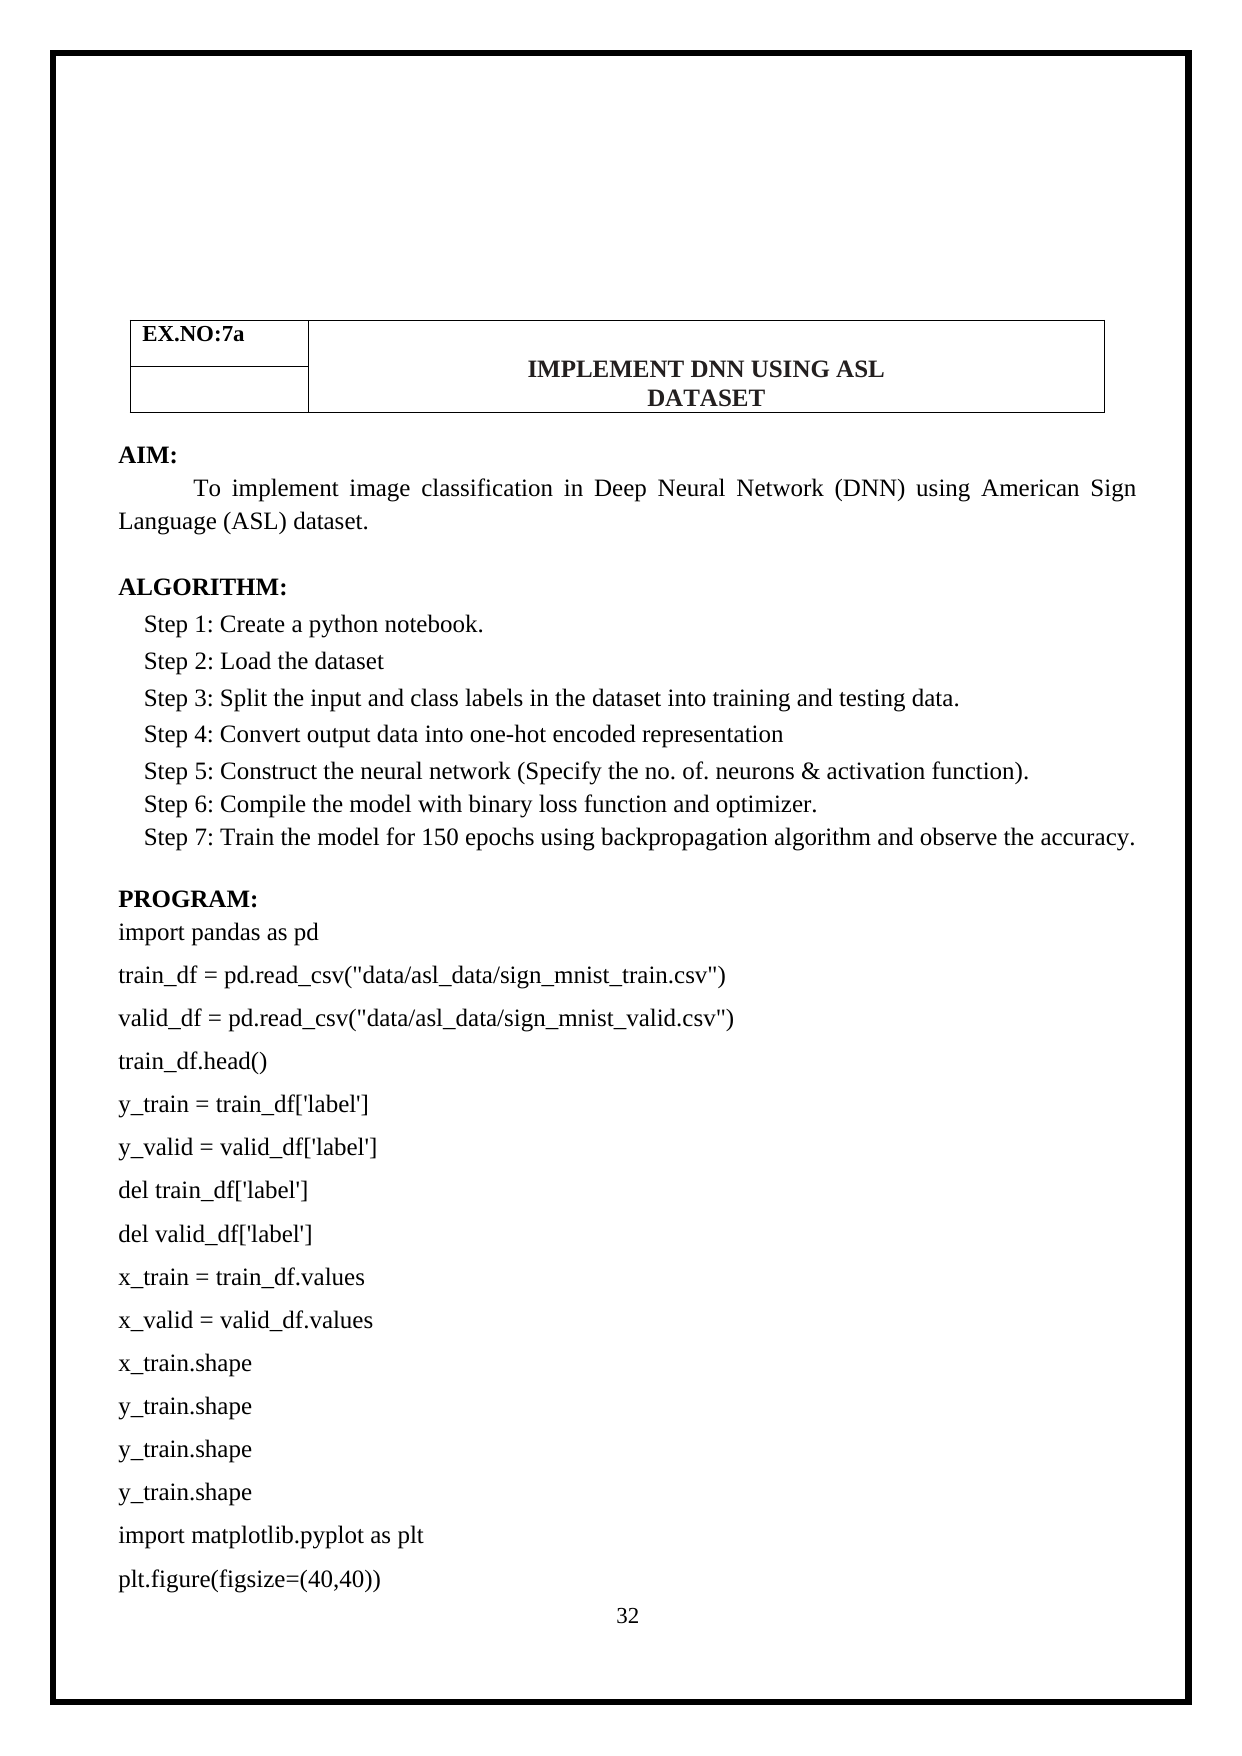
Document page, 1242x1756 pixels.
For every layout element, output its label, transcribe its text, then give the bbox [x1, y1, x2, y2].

text Step 3: Split the input and class labels in the dataset into training and testing data. [143, 683, 1123, 711]
text y_valid = valid_df['label'] [118, 1132, 1137, 1161]
text Step 6: Compile the model with binary loss function and optimizer. [143, 789, 1137, 818]
text plt.figure(figsize=(40,40)) [118, 1564, 1137, 1592]
text valid_df = pd.read_csv("data/asl_data/sign_mnist_valid.csv") [118, 1003, 1137, 1032]
text Step 5: Construct the neural network (Specify the no. of. neurons & activation function). [143, 756, 1123, 785]
table_cell [131, 367, 308, 412]
table_header IMPLEMENT DNN USING ASL DATASET [309, 321, 1104, 412]
text y_train.shape [118, 1477, 1137, 1506]
text x_train.shape [118, 1348, 1137, 1377]
text To implement image classification in Deep Neural Network (DNN) using American Sign Language (ASL) dataset. [118, 473, 1137, 535]
text PROGRAM: [118, 884, 1137, 912]
text Step 4: Convert output data into one-hot encoded representation [143, 719, 1123, 748]
text ALGORITHM: [118, 572, 1137, 601]
text y_train.shape [118, 1434, 1137, 1463]
text AIM: [118, 440, 1137, 469]
text train_df = pd.read_csv("data/asl_data/sign_mnist_train.csv") [118, 960, 1137, 989]
text import matplotlib.pyplot as plt [118, 1521, 1137, 1549]
text del valid_df['label'] [118, 1219, 1137, 1247]
text y_train.shape [118, 1391, 1137, 1420]
text train_df.head() [118, 1046, 1137, 1075]
text y_train = train_df['label'] [118, 1089, 1137, 1118]
table_header EX.NO:7a [131, 321, 308, 366]
text del train_df['label'] [118, 1176, 1137, 1204]
text Step 1: Create a python notebook. [143, 609, 1123, 638]
text x_train = train_df.values [118, 1262, 1137, 1291]
text Step 7: Train the model for 150 epochs using backpropagation algorithm and observe the accuracy. [143, 822, 1137, 851]
text import pandas as pd [118, 917, 1137, 946]
text x_valid = valid_df.values [118, 1305, 1137, 1334]
text Step 2: Load the dataset [143, 646, 1123, 674]
